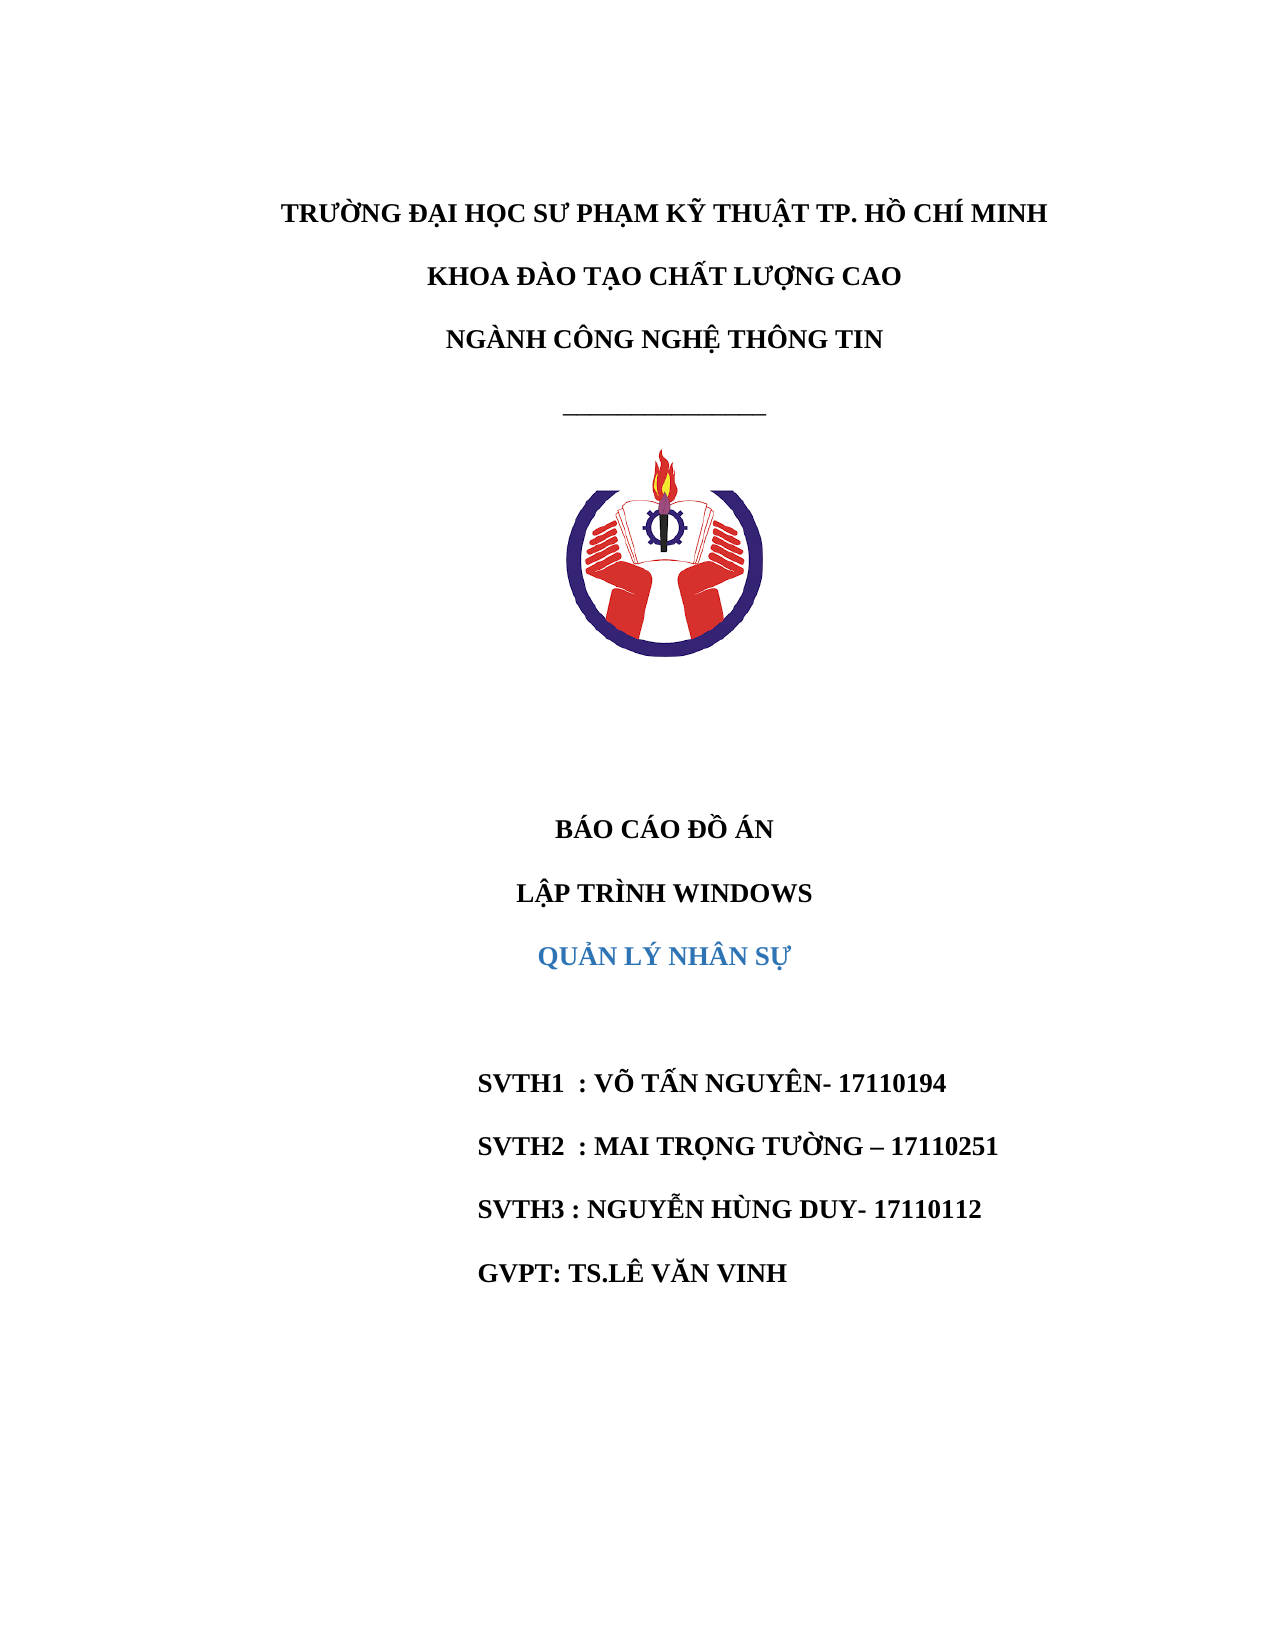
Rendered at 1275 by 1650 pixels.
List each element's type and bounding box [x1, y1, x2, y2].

picture [566, 449, 763, 657]
